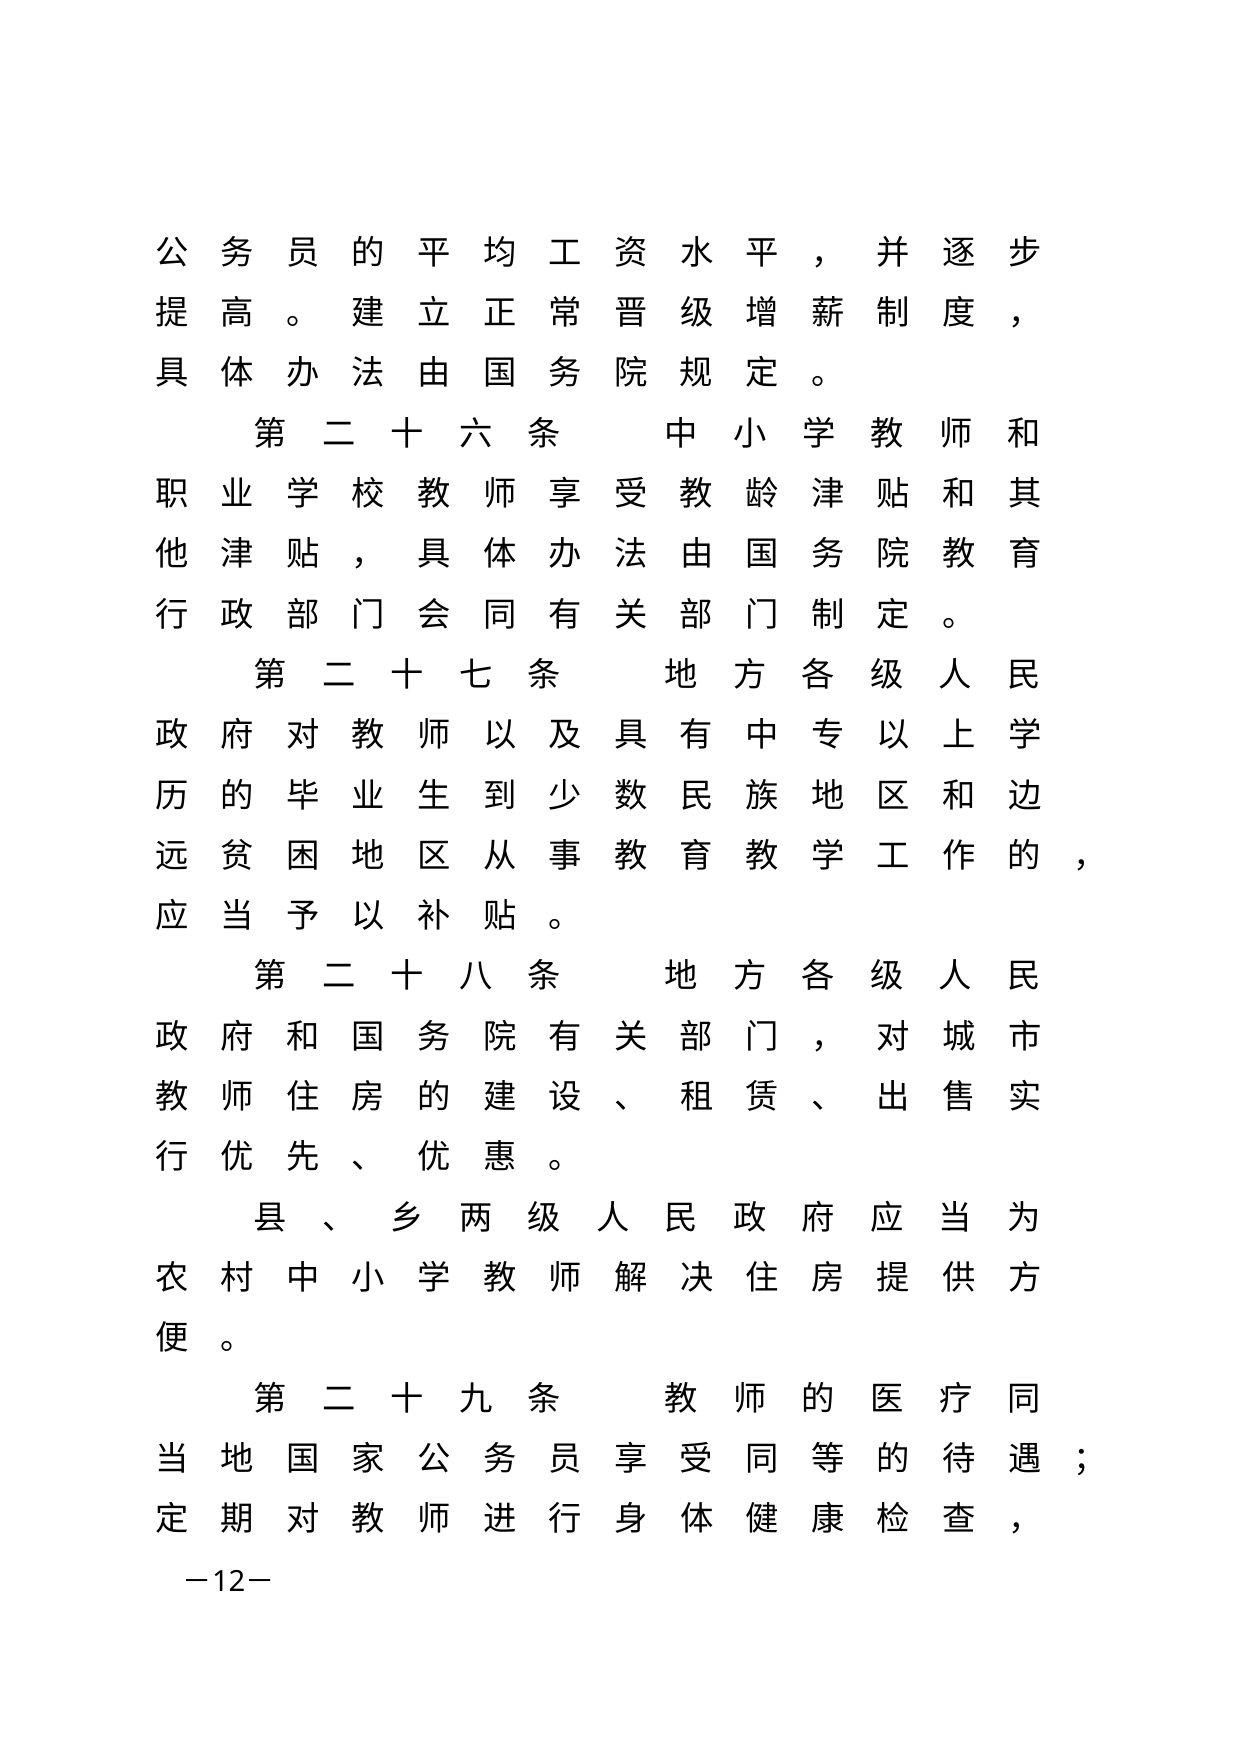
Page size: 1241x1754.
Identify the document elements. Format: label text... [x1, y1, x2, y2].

text 第二十八条 地方各级人民政府和国务院有关部门，对城市教师住房的建设、租赁、出售实行优先、优惠。 [155, 943, 1073, 1184]
text 第二十九条 教师的医疗同当地国家公务员享受同等的待遇；定期对教师进行身体健康检查，并因地制宜安排教师进行休养。 [155, 1365, 1073, 1546]
text 县、乡两级人民政府应当为农村中小学教师解决住房提供方便。 [155, 1184, 1073, 1365]
text 第二十六条 中小学教师和职业学校教师享受教龄津贴和其他津贴，具体办法由国务院教育行政部门会同有关部门制定。 [155, 400, 1073, 642]
text 第二十七条 地方各级人民政府对教师以及具有中专以上学历的毕业生到少数民族地区和边远贫困地区从事教育教学工作的，应当予以补贴。 [155, 642, 1073, 943]
text 第二十五条 教师的平均工资水平应当不低于或者高于国家公务员的平均工资水平，并逐步提高。建立正常晋级增薪制度，具体办法由国务院规定。 [155, 219, 1073, 400]
